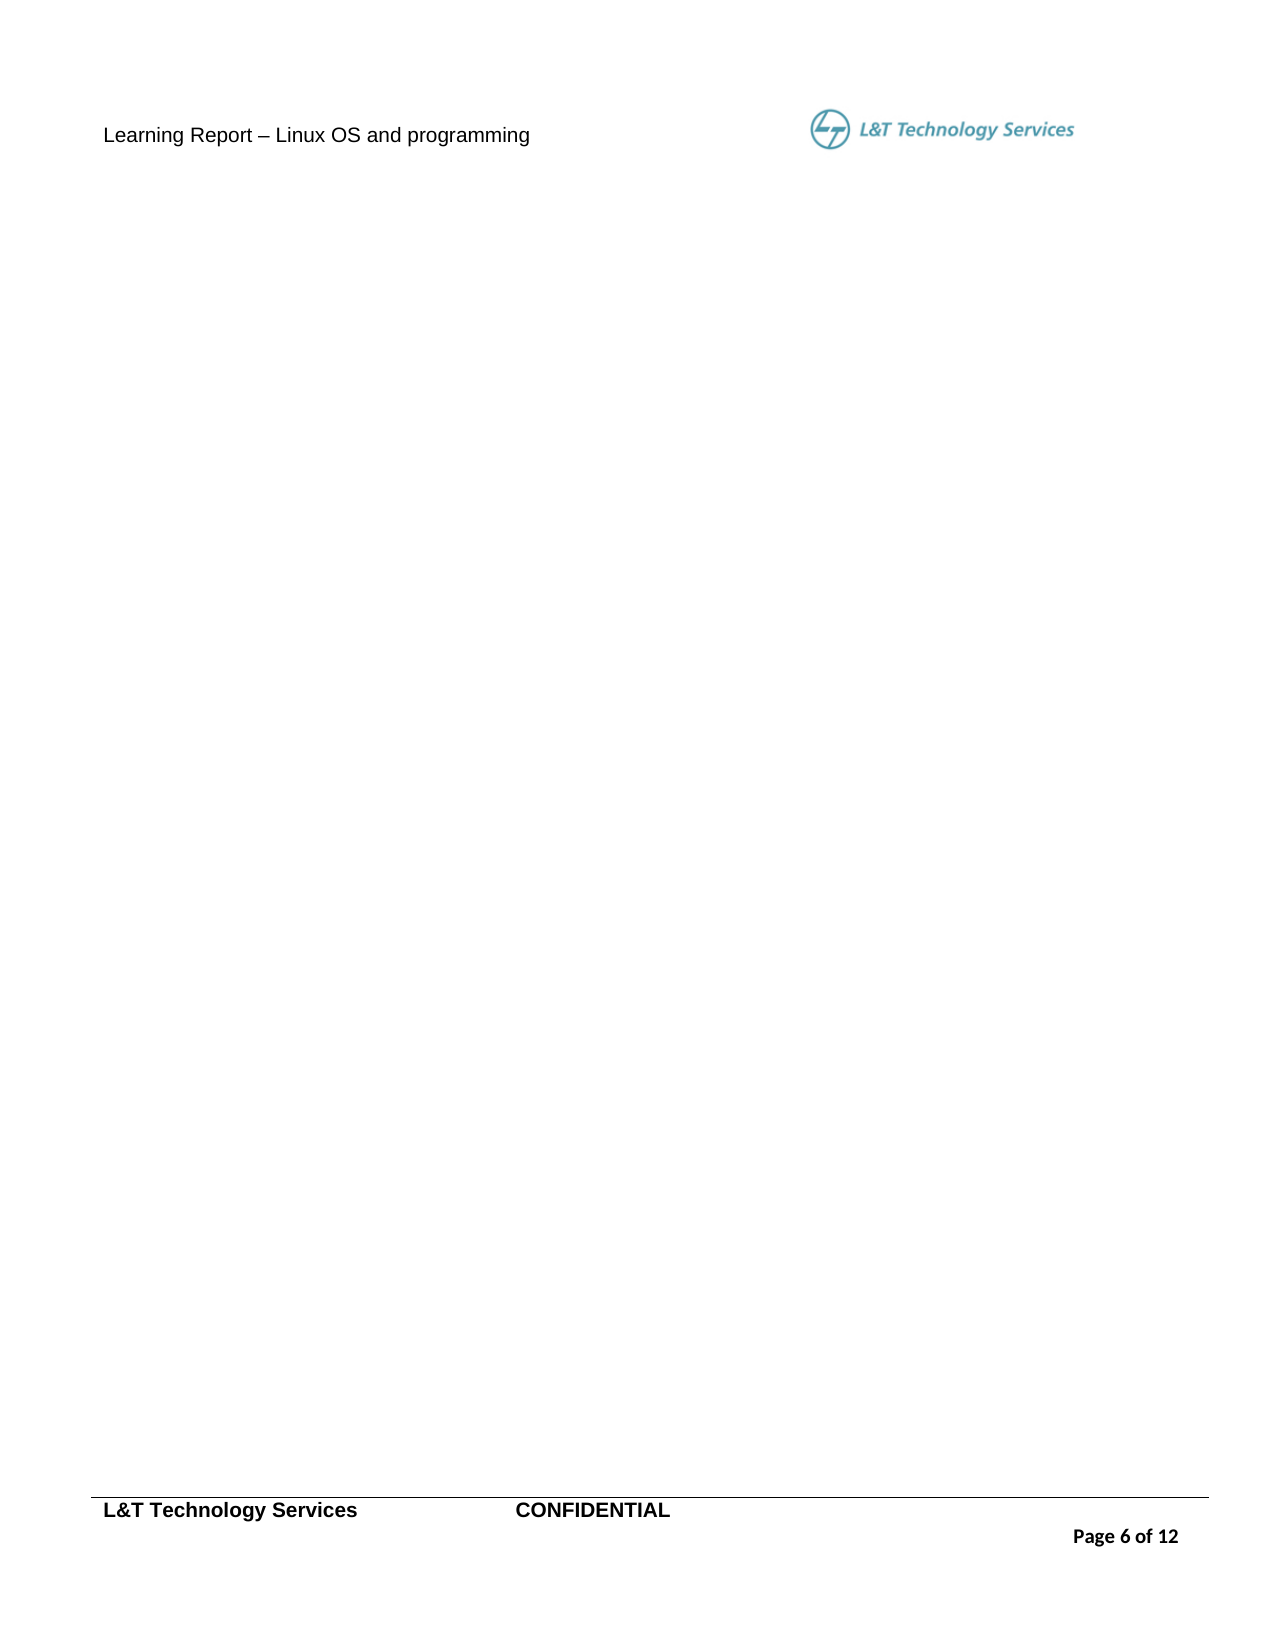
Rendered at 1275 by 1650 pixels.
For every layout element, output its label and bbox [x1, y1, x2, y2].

picture [808, 98, 1075, 162]
